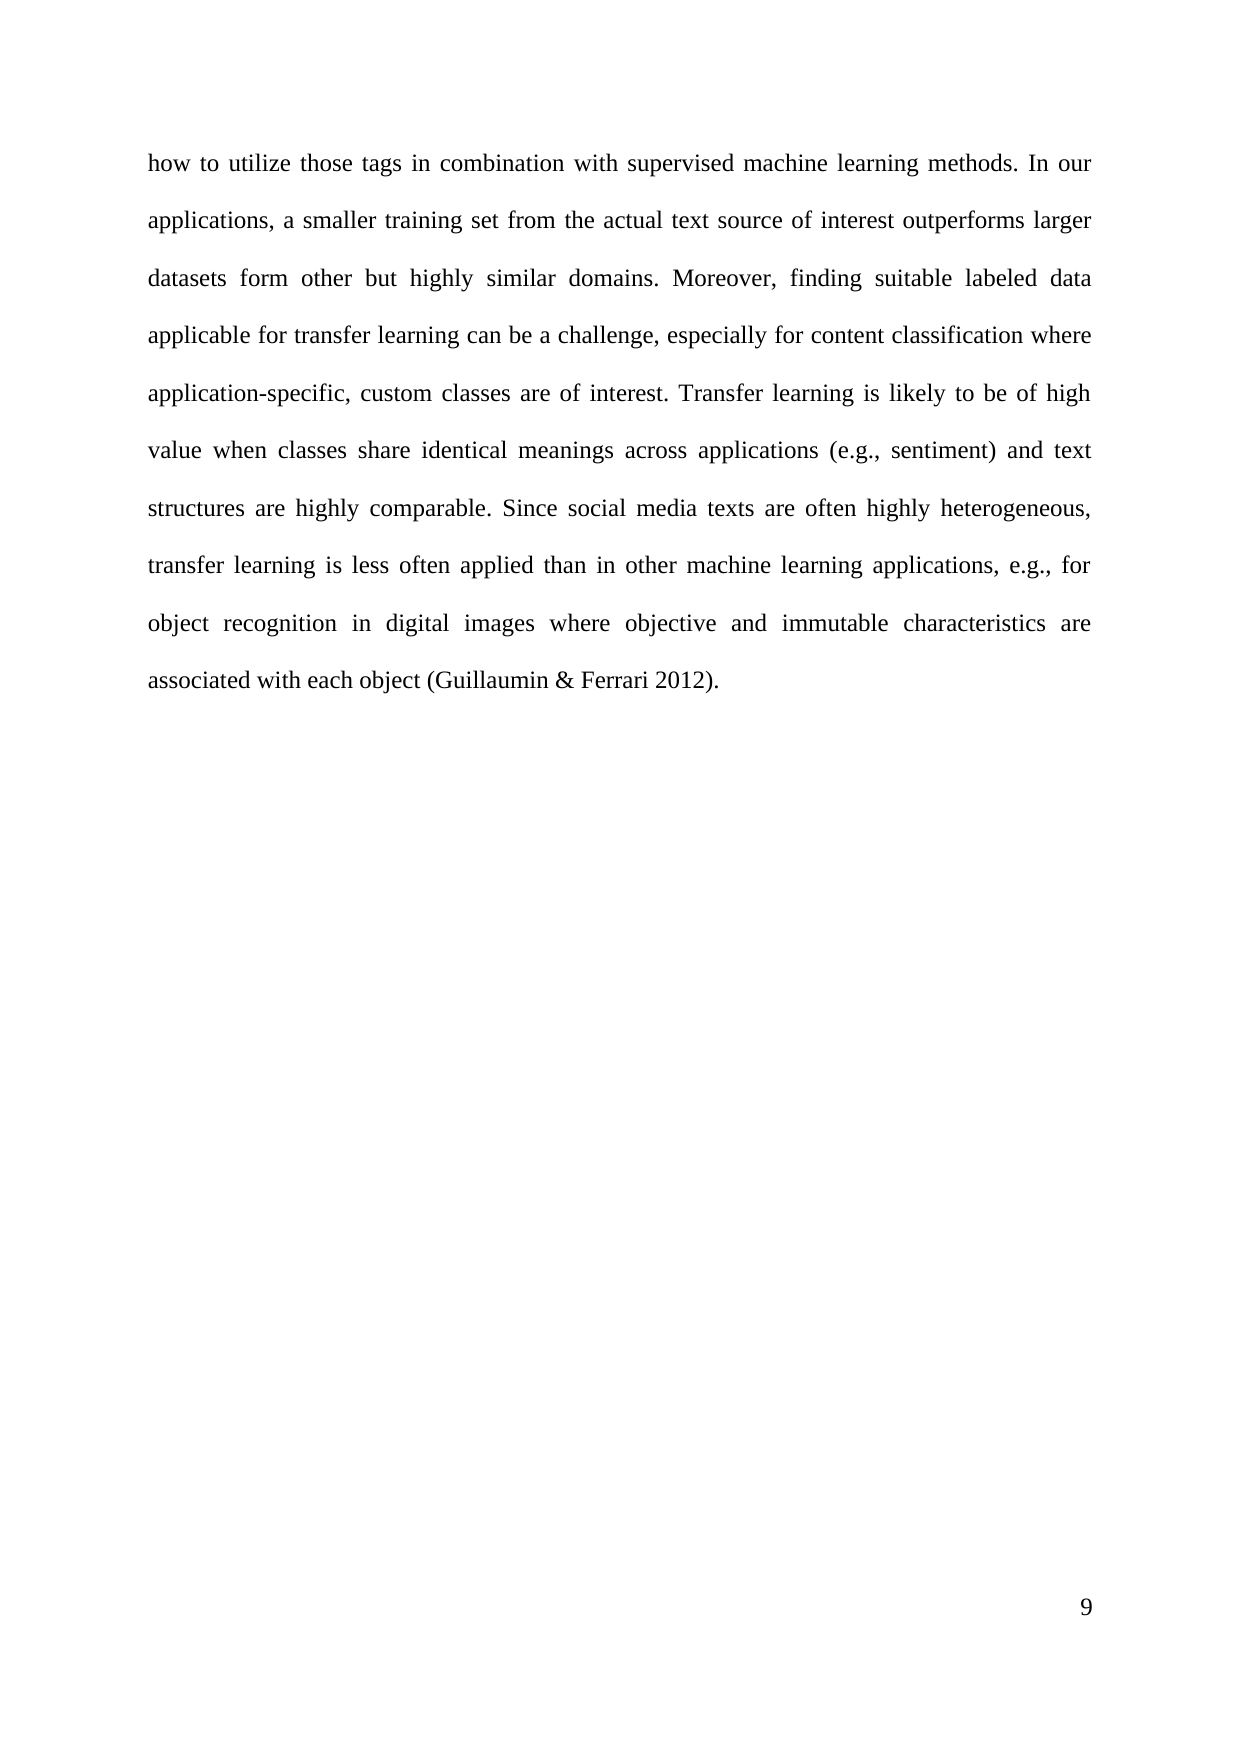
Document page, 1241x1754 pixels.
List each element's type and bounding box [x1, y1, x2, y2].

text [148, 148, 1092, 694]
